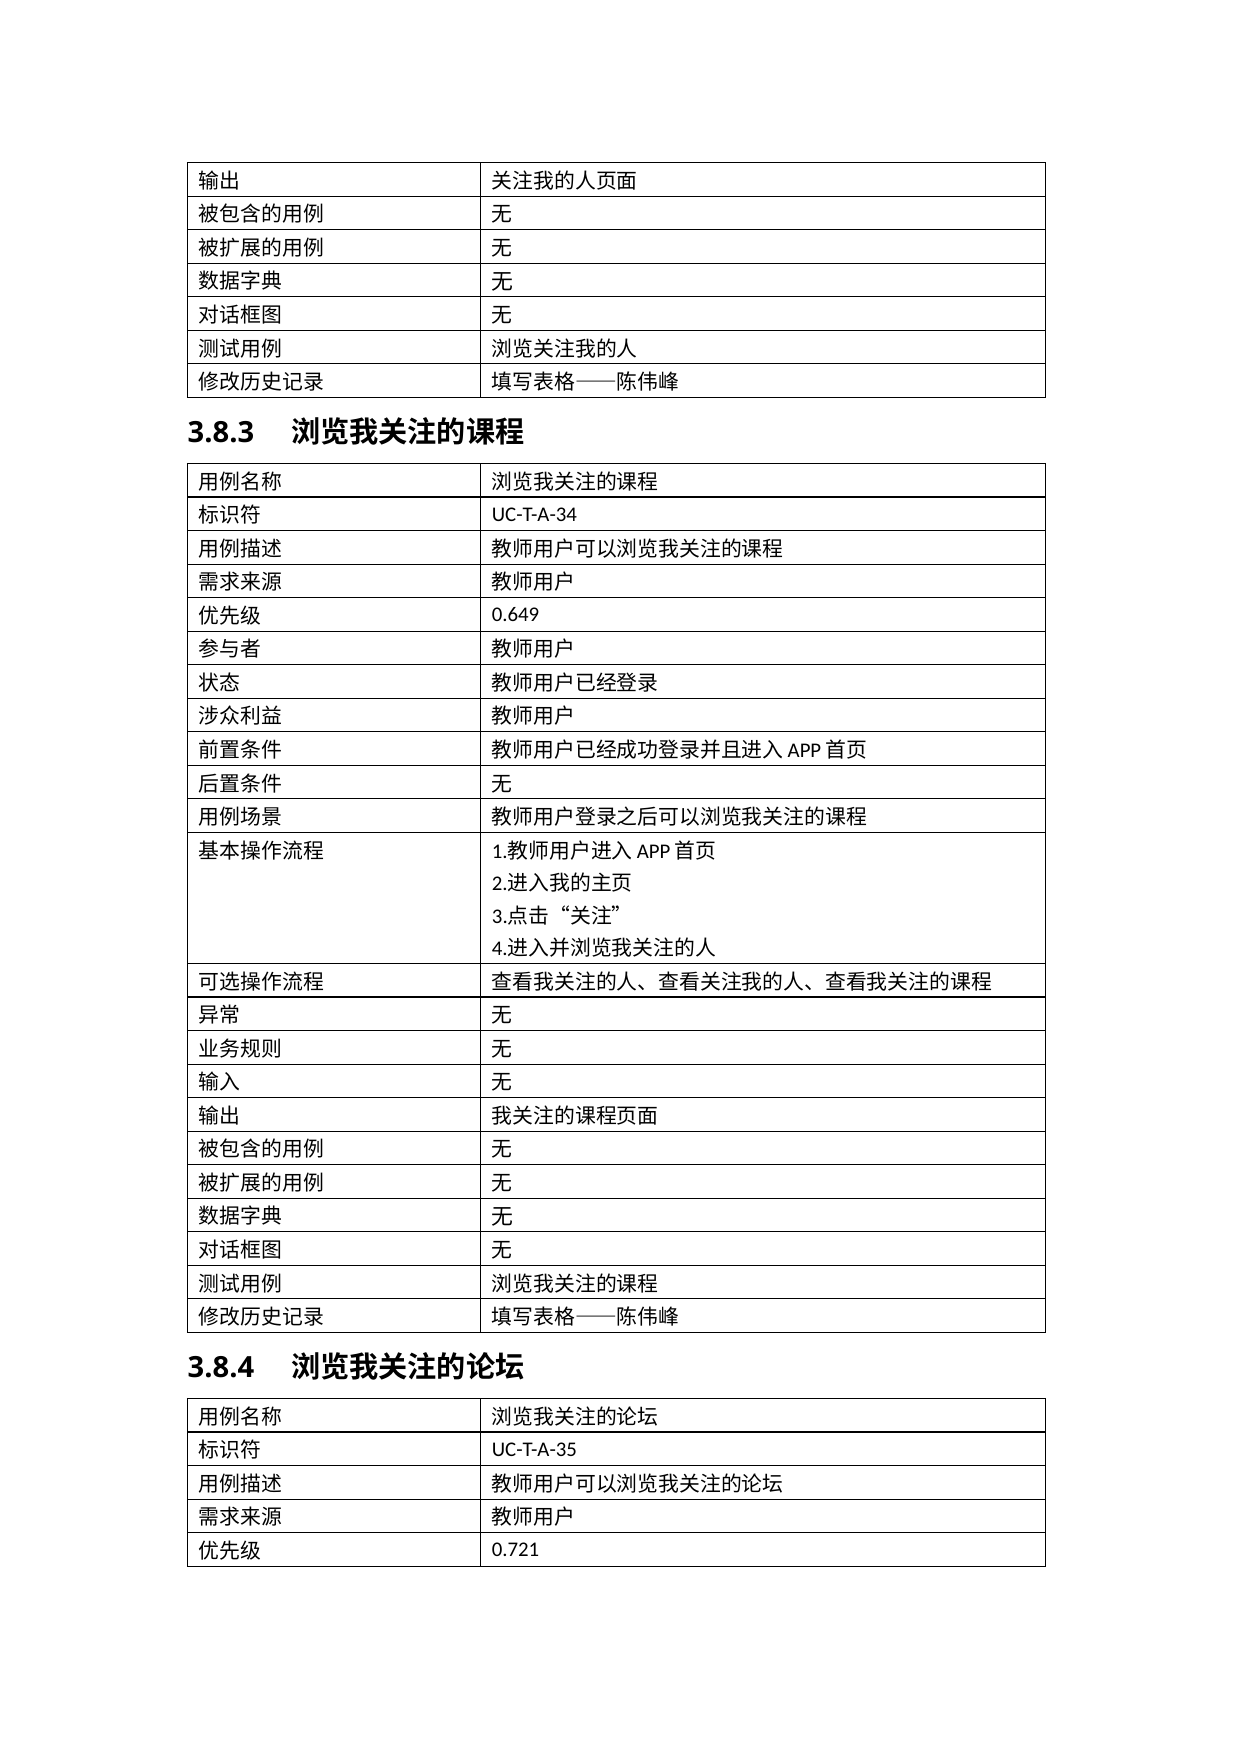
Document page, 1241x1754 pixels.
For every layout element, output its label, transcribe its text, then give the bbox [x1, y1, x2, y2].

table_cell 数据字典 [188, 264, 480, 296]
table_header 浏览我关注的论坛 [481, 1399, 1045, 1431]
table_cell 查看我关注的人、查看关注我的人、查看我关注的课程 [481, 964, 1045, 996]
table_cell 标识符 [188, 498, 480, 530]
table_cell 优先级 [188, 1533, 480, 1566]
table_cell 无 [481, 998, 1045, 1030]
table_cell 教师用户 [481, 565, 1045, 597]
table_cell 无 [481, 766, 1045, 798]
table_cell 无 [481, 264, 1045, 296]
table_cell 可选操作流程 [188, 964, 480, 996]
table_cell 1.教师用户进入APP首页 2.进入我的主页 3.点击“关注” 4.进入并浏览我关注的人 [481, 833, 1045, 963]
table_cell 状态 [188, 665, 480, 698]
table_cell 被包含的用例 [188, 1132, 480, 1164]
table_cell 业务规则 [188, 1031, 480, 1063]
table_cell 教师用户已经成功登录并且进入APP首页 [481, 732, 1045, 765]
table_cell 异常 [188, 998, 480, 1030]
table_cell 教师用户已经登录 [481, 665, 1045, 698]
table_cell 无 [481, 1031, 1045, 1063]
table_cell 标识符 [188, 1433, 480, 1465]
table_cell 参与者 [188, 632, 480, 664]
text 浏览我关注的课程 [187, 398, 1053, 463]
table_cell 被包含的用例 [188, 197, 480, 229]
table_cell 用例描述 [188, 1466, 480, 1498]
table_cell 无 [481, 1232, 1045, 1265]
table_cell 填写表格——陈伟峰 [481, 1299, 1045, 1332]
table_cell 我关注的课程页面 [481, 1098, 1045, 1131]
table_header 浏览我关注的课程 [481, 464, 1045, 496]
table_cell 用例场景 [188, 799, 480, 832]
table_cell 无 [481, 197, 1045, 229]
table_cell 被扩展的用例 [188, 230, 480, 263]
table_cell 教师用户可以浏览我关注的论坛 [481, 1466, 1045, 1498]
table_cell 前置条件 [188, 732, 480, 765]
table_cell 教师用户可以浏览我关注的课程 [481, 531, 1045, 563]
table_cell 教师用户 [481, 1500, 1045, 1532]
table_cell 无 [481, 1132, 1045, 1164]
table_cell 用例描述 [188, 531, 480, 563]
text 浏览我关注的论坛 [187, 1333, 1053, 1398]
table_cell 输出 [188, 1098, 480, 1131]
table_cell 教师用户登录之后可以浏览我关注的课程 [481, 799, 1045, 832]
table_cell 无 [481, 1165, 1045, 1198]
table_cell 基本操作流程 [188, 833, 480, 963]
table_cell 涉众利益 [188, 699, 480, 731]
table_cell 输出 [188, 163, 480, 196]
table_cell 输入 [188, 1065, 480, 1097]
table_cell 对话框图 [188, 297, 480, 330]
table_cell 无 [481, 230, 1045, 263]
table_cell 0.649 [481, 598, 1045, 631]
table_cell 修改历史记录 [188, 364, 480, 397]
table_cell 关注我的人页面 [481, 163, 1045, 196]
table_cell 填写表格——陈伟峰 [481, 364, 1045, 397]
table_cell 无 [481, 1065, 1045, 1097]
table_cell 对话框图 [188, 1232, 480, 1265]
table_cell 需求来源 [188, 1500, 480, 1532]
table_cell 教师用户 [481, 632, 1045, 664]
table_cell 数据字典 [188, 1199, 480, 1231]
table_header 用例名称 [188, 1399, 480, 1431]
table_cell 后置条件 [188, 766, 480, 798]
table_cell 浏览我关注的课程 [481, 1266, 1045, 1298]
table_cell 浏览关注我的人 [481, 331, 1045, 363]
table_cell 无 [481, 1199, 1045, 1231]
table_cell 需求来源 [188, 565, 480, 597]
table_cell 修改历史记录 [188, 1299, 480, 1332]
table_header 用例名称 [188, 464, 480, 496]
table_cell 教师用户 [481, 699, 1045, 731]
table_cell UC-T-A-35 [481, 1433, 1045, 1465]
table_cell 测试用例 [188, 331, 480, 363]
table_cell 0.721 [481, 1533, 1045, 1566]
table_cell 被扩展的用例 [188, 1165, 480, 1198]
table_cell 优先级 [188, 598, 480, 631]
table_cell UC-T-A-34 [481, 498, 1045, 530]
table_cell 测试用例 [188, 1266, 480, 1298]
table_cell 无 [481, 297, 1045, 330]
